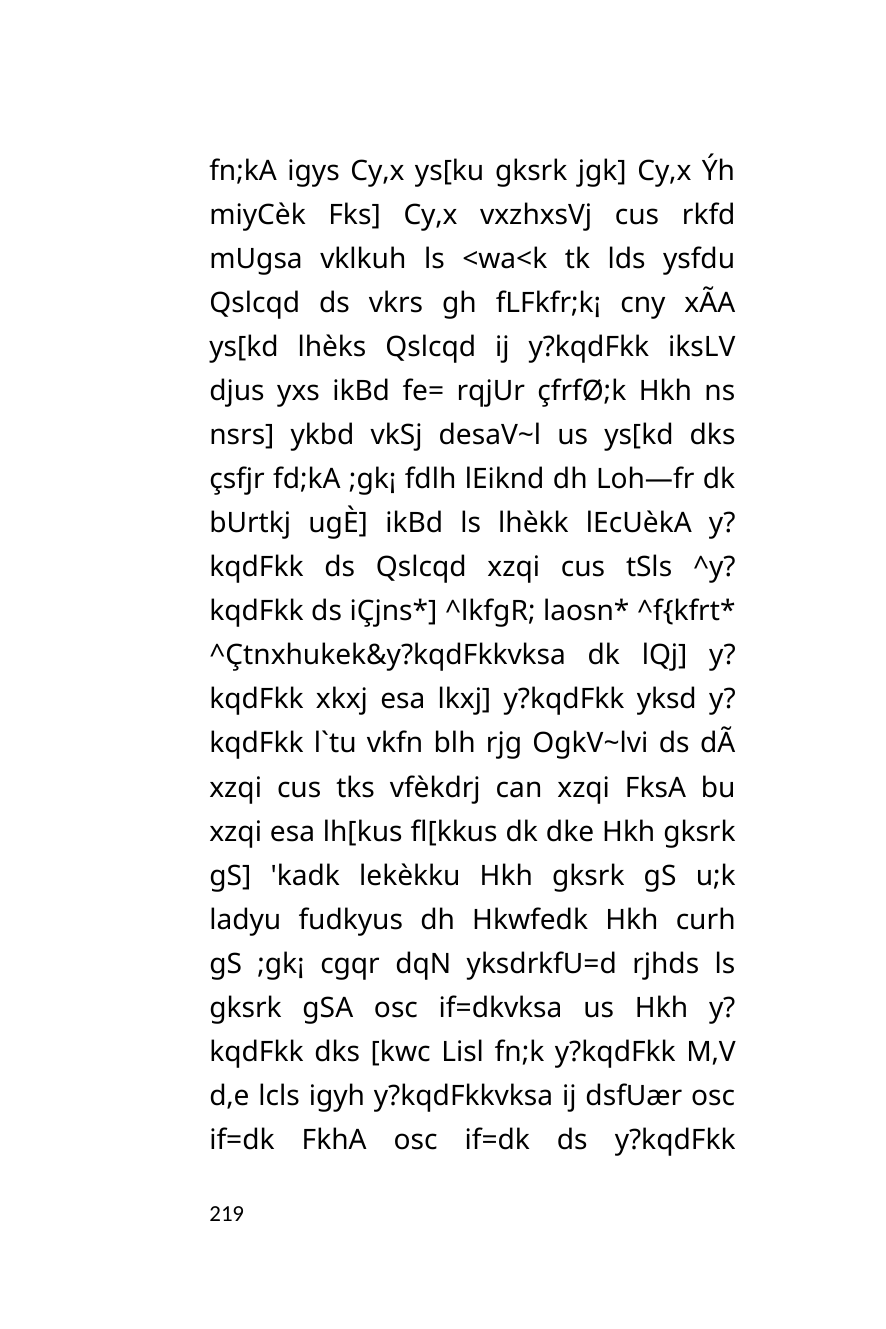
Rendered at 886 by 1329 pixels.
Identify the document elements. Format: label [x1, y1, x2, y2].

text [209, 150, 736, 1158]
